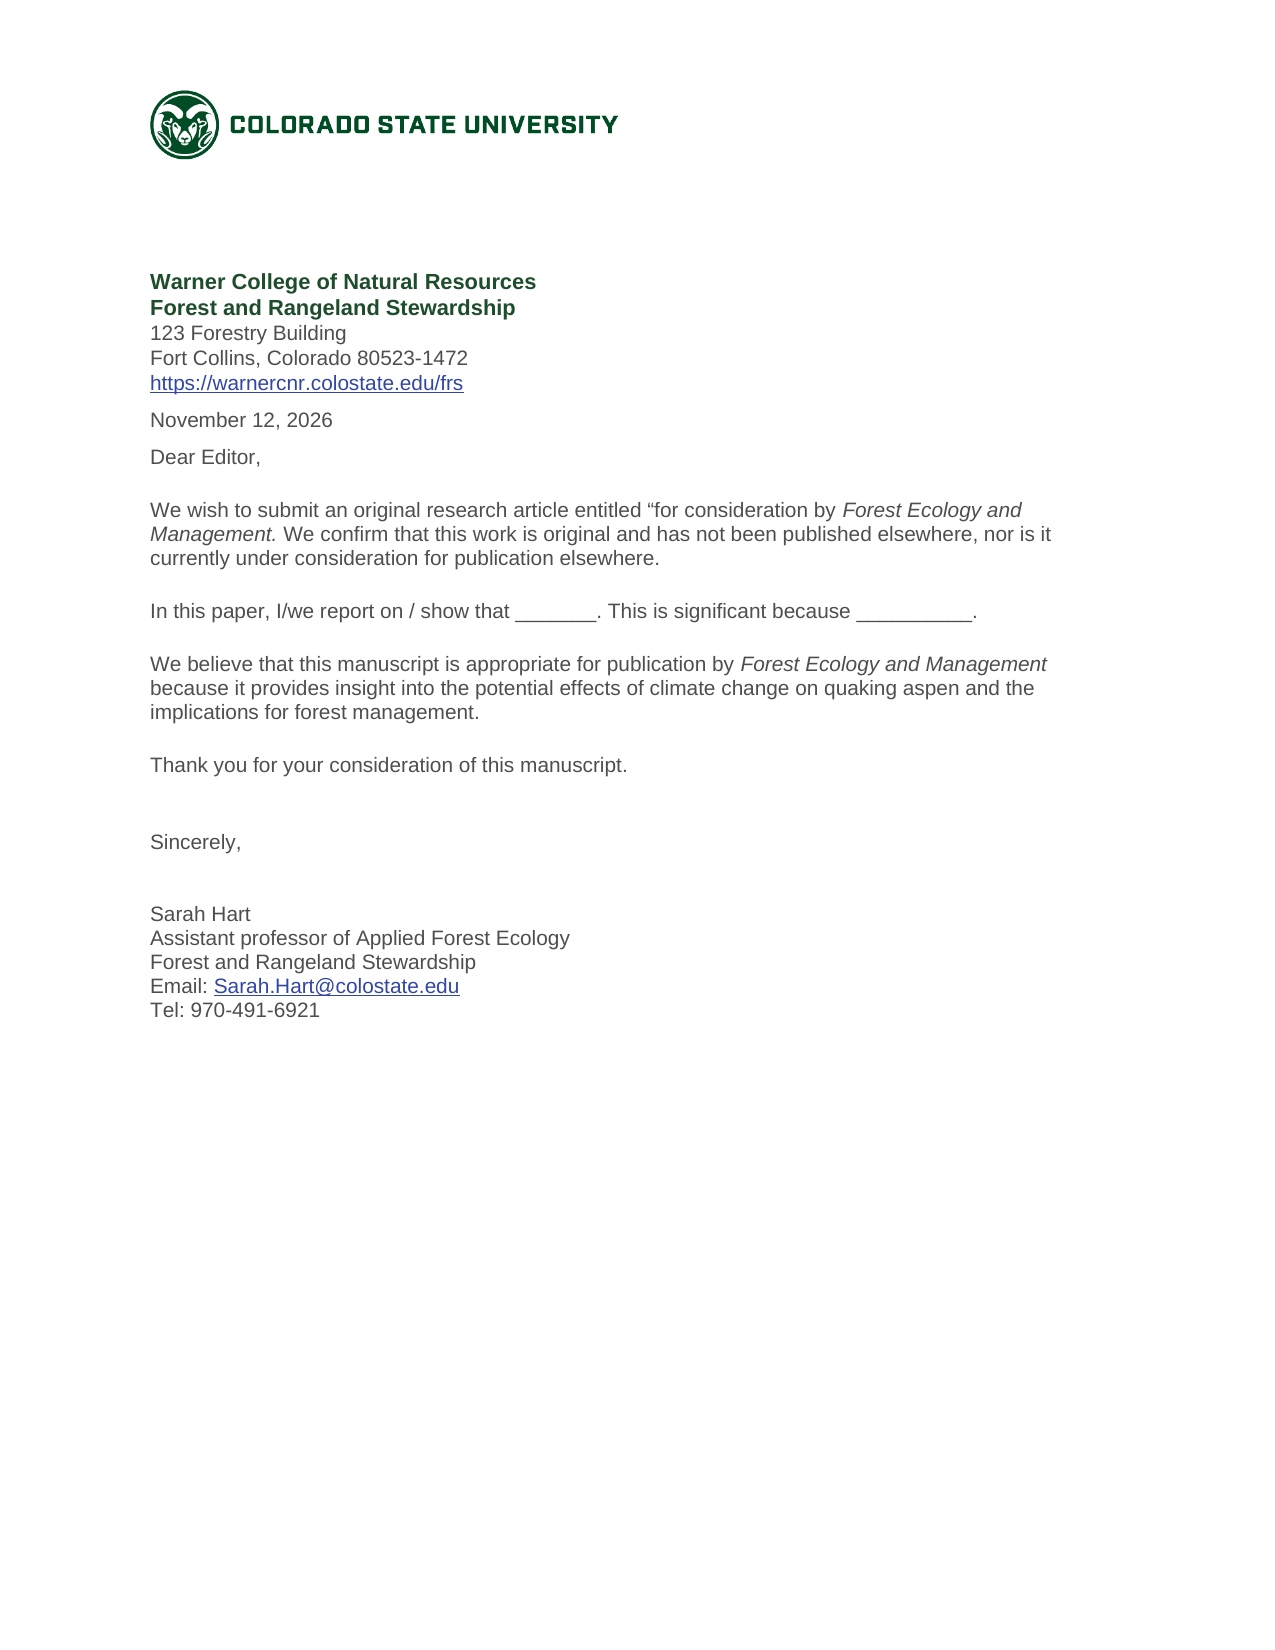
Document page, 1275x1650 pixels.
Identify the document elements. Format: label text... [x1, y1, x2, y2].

text Thank you for your consideration of this manuscript. [150, 753, 1125, 777]
text We believe that this manuscript is appropriate for publication by Forest Ecology and Management because it provides insight into the potential effects of climate change on quaking aspen and the implications for forest management. [150, 652, 1125, 724]
text Warner College of Natural Resources [150, 268, 1125, 294]
text Tel: 970-491-6921 [150, 998, 1125, 1022]
text https://warnercnr.colostate.edu/frs [150, 371, 1125, 394]
text Forest and Rangeland Stewardship [150, 950, 1125, 974]
text Assistant professor of Applied Forest Ecology [150, 926, 1125, 950]
text 123 Forestry Building [150, 321, 1125, 345]
text Fort Collins, Colorado 80523-1472 [150, 346, 1125, 370]
text Sincerely, [150, 830, 1125, 854]
text Email: Sarah.Hart@colostate.edu [150, 974, 1125, 998]
text Sarah Hart [150, 902, 1125, 926]
text October 17, 2024 [150, 408, 1125, 432]
text Forest and Rangeland Stewardship [150, 295, 1125, 320]
text In this paper, I/we report on / show that _______. This is significant because __________. [150, 599, 1125, 623]
text Dear Editor, [150, 444, 1125, 468]
text We wish to submit an original research article entitled “for consideration by Forest Ecology and Management. We confirm that this work is original and has not been published elsewhere, nor is it currently under consideration for publication elsewhere. [150, 498, 1125, 569]
picture [133, 74, 634, 176]
